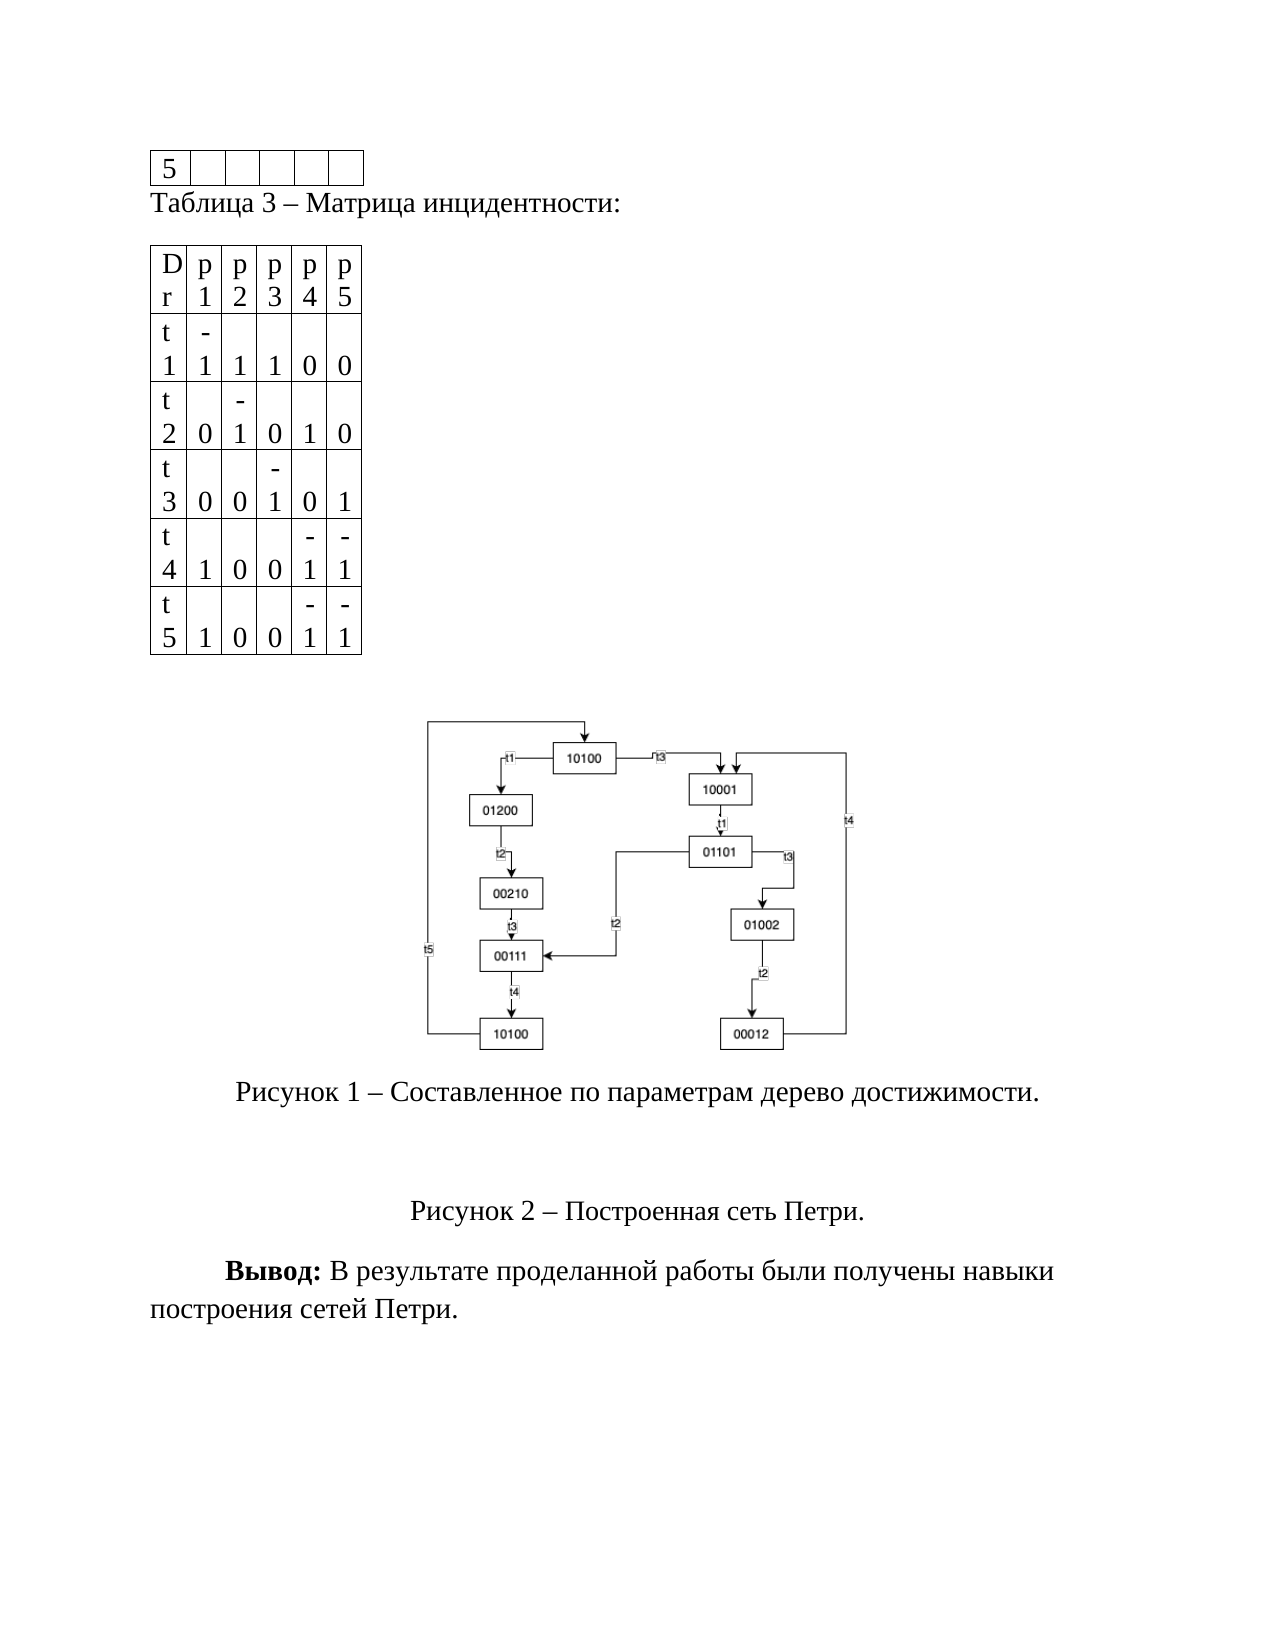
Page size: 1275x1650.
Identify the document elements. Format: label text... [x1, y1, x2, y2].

table_header Dr [151, 246, 186, 313]
table_cell 0 [329, 151, 363, 184]
table_cell 0 [222, 450, 256, 517]
table_cell 1 [187, 519, 221, 586]
table_cell t3 [151, 450, 186, 517]
table_cell 1 [327, 450, 361, 517]
table_cell t4 [151, 519, 186, 586]
table_cell 0 [226, 151, 259, 184]
table_cell t2 [151, 382, 186, 449]
table_cell t5 [151, 587, 186, 654]
table_cell 0 [327, 314, 361, 381]
table_cell -1 [327, 587, 361, 654]
table_cell 0 [257, 587, 291, 654]
table_cell t1 [151, 314, 186, 381]
table_cell 0 [222, 519, 256, 586]
table_header p2 [222, 246, 256, 313]
picture [420, 714, 855, 1050]
table_cell 0 [187, 382, 221, 449]
text Рисунок 1 – Составленное по параметрам дерево достижимости. [150, 1074, 1125, 1108]
table_cell 1 [187, 587, 221, 654]
table_cell 1 [222, 314, 256, 381]
text Таблица 3 – Матрица инцидентности: [150, 186, 1125, 219]
table_cell -1 [187, 314, 221, 381]
table_cell 0 [222, 587, 256, 654]
table_header p3 [257, 246, 291, 313]
table_header p4 [292, 246, 326, 313]
table_cell -1 [257, 450, 291, 517]
table_cell 0 [327, 382, 361, 449]
table_cell -1 [292, 587, 326, 654]
table_cell 0 [257, 519, 291, 586]
text Вывод: В результате проделанной работы были получены навыки построения сетей Петри. [150, 1253, 1125, 1325]
table_cell -1 [222, 382, 256, 449]
table_cell 0 [292, 450, 326, 517]
table_header p5 [327, 246, 361, 313]
table_cell 1 [292, 382, 326, 449]
table_cell 0 [260, 151, 294, 184]
table_cell 0 [292, 314, 326, 381]
table_cell 0 [187, 450, 221, 517]
table_cell 0 [295, 151, 328, 184]
table_header p1 [187, 246, 221, 313]
table_cell 1 [191, 151, 225, 184]
table_cell -1 [327, 519, 361, 586]
text Рисунок 2 – Построенная сеть Петри. [150, 1193, 1125, 1227]
table_cell t5 [151, 151, 190, 184]
table_cell 1 [257, 314, 291, 381]
table_cell 0 [257, 382, 291, 449]
table_cell -1 [292, 519, 326, 586]
